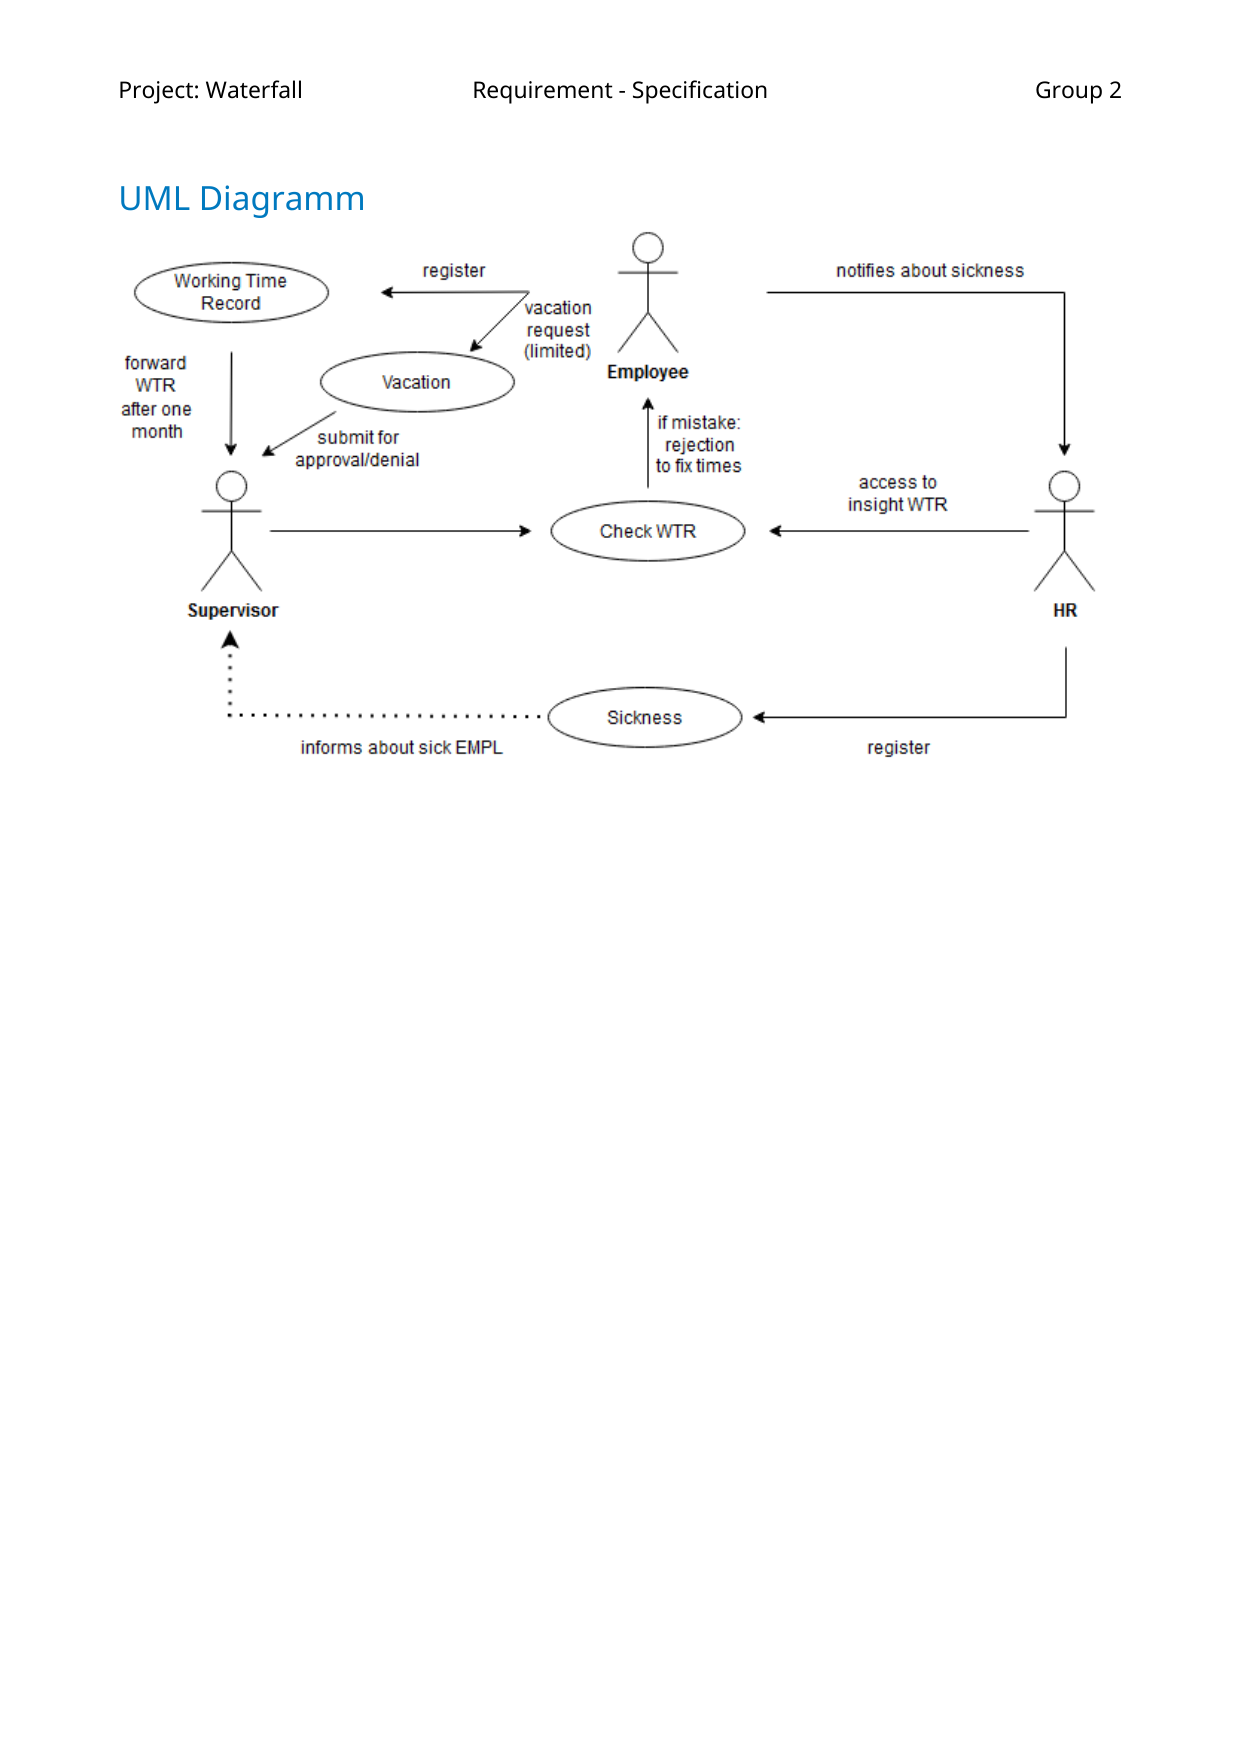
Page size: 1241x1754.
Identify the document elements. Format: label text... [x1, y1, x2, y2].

picture [118, 219, 1122, 775]
subtitle UML Diagramm [118, 174, 1122, 219]
